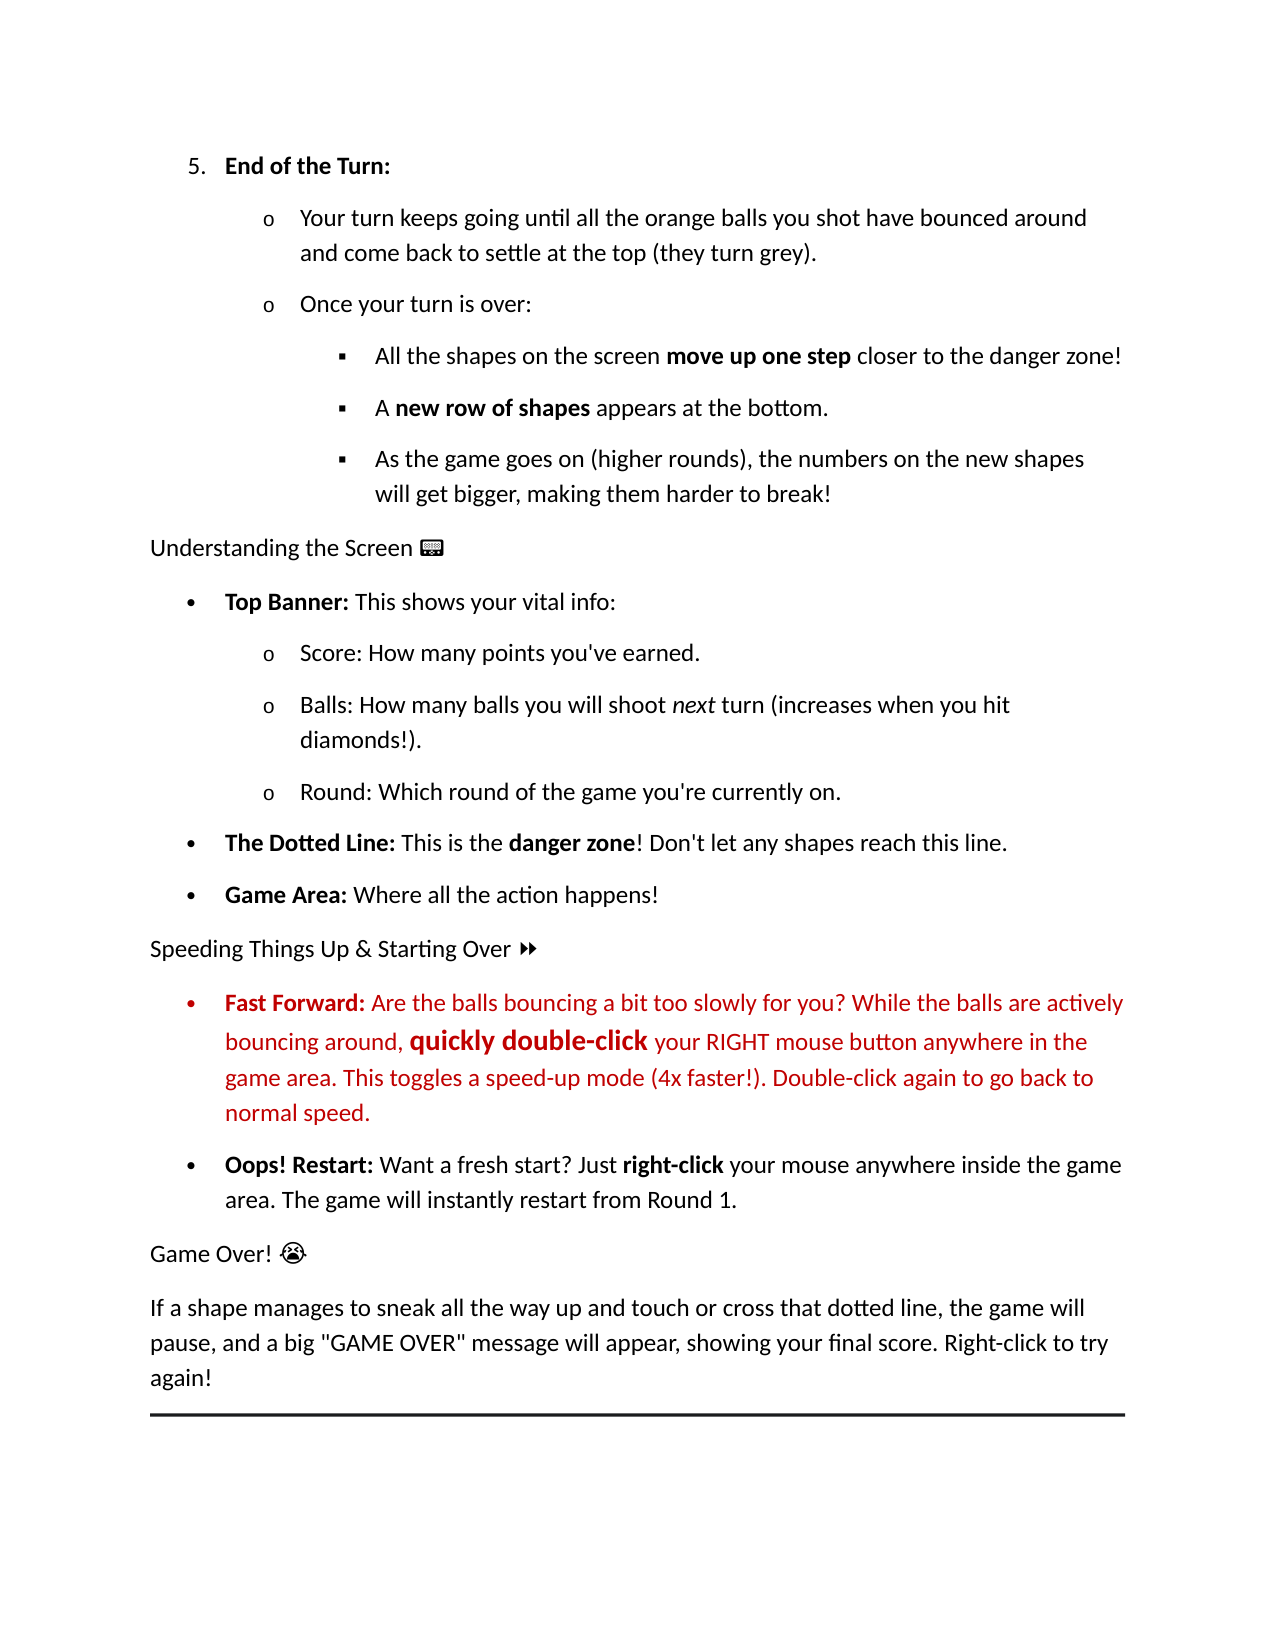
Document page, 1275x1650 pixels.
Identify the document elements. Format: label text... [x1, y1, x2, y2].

text Game Over! 😭 [150, 1236, 1125, 1270]
list The Dotted Line: This is the danger zone! Don't let any shapes reach this line. [187, 827, 1125, 858]
list Oops! Restart: Want a fresh start? Just right-click your mouse anywhere inside the game area. The game will instantly restart from Round 1. [187, 1149, 1125, 1215]
list End of the Turn: [187, 150, 1125, 181]
text If a shape manages to sneak all the way up and touch or cross that dotted line, the game will pause, and a big "GAME OVER" message will appear, showing your final score. Right-click to try again! [150, 1292, 1125, 1392]
text Understanding the Screen 📟 [150, 530, 1125, 564]
list Balls: How many balls you will shoot next turn (increases when you hit diamonds!). [262, 689, 1125, 755]
list Your turn keeps going until all the orange balls you shot have bounced around and come back to settle at the top (they turn grey). [262, 202, 1125, 267]
list Top Banner: This shows your vital info: [187, 586, 1125, 616]
list As the game goes on (higher rounds), the numbers on the new shapes will get bigger, making them harder to break! [337, 443, 1125, 509]
list A new row of shapes appears at the bottom. [337, 392, 1125, 422]
list Round: Which round of the game you're currently on. [262, 776, 1125, 806]
list Score: How many points you've earned. [262, 637, 1125, 668]
list Game Area: Where all the action happens! [187, 879, 1125, 910]
list All the shapes on the screen move up one step closer to the danger zone! [337, 340, 1125, 371]
list Fast Forward: Are the balls bouncing a bit too slowly for you? While the balls are actively bouncing around, quickly double-click your RIGHT mouse button anywhere in the game area. This toggles a speed-up mode (4x faster!). Double-click again to go back to normal speed. [187, 987, 1125, 1128]
list Once your turn is over: [262, 288, 1125, 319]
text Speeding Things Up & Starting Over ⏩ [150, 931, 1125, 965]
